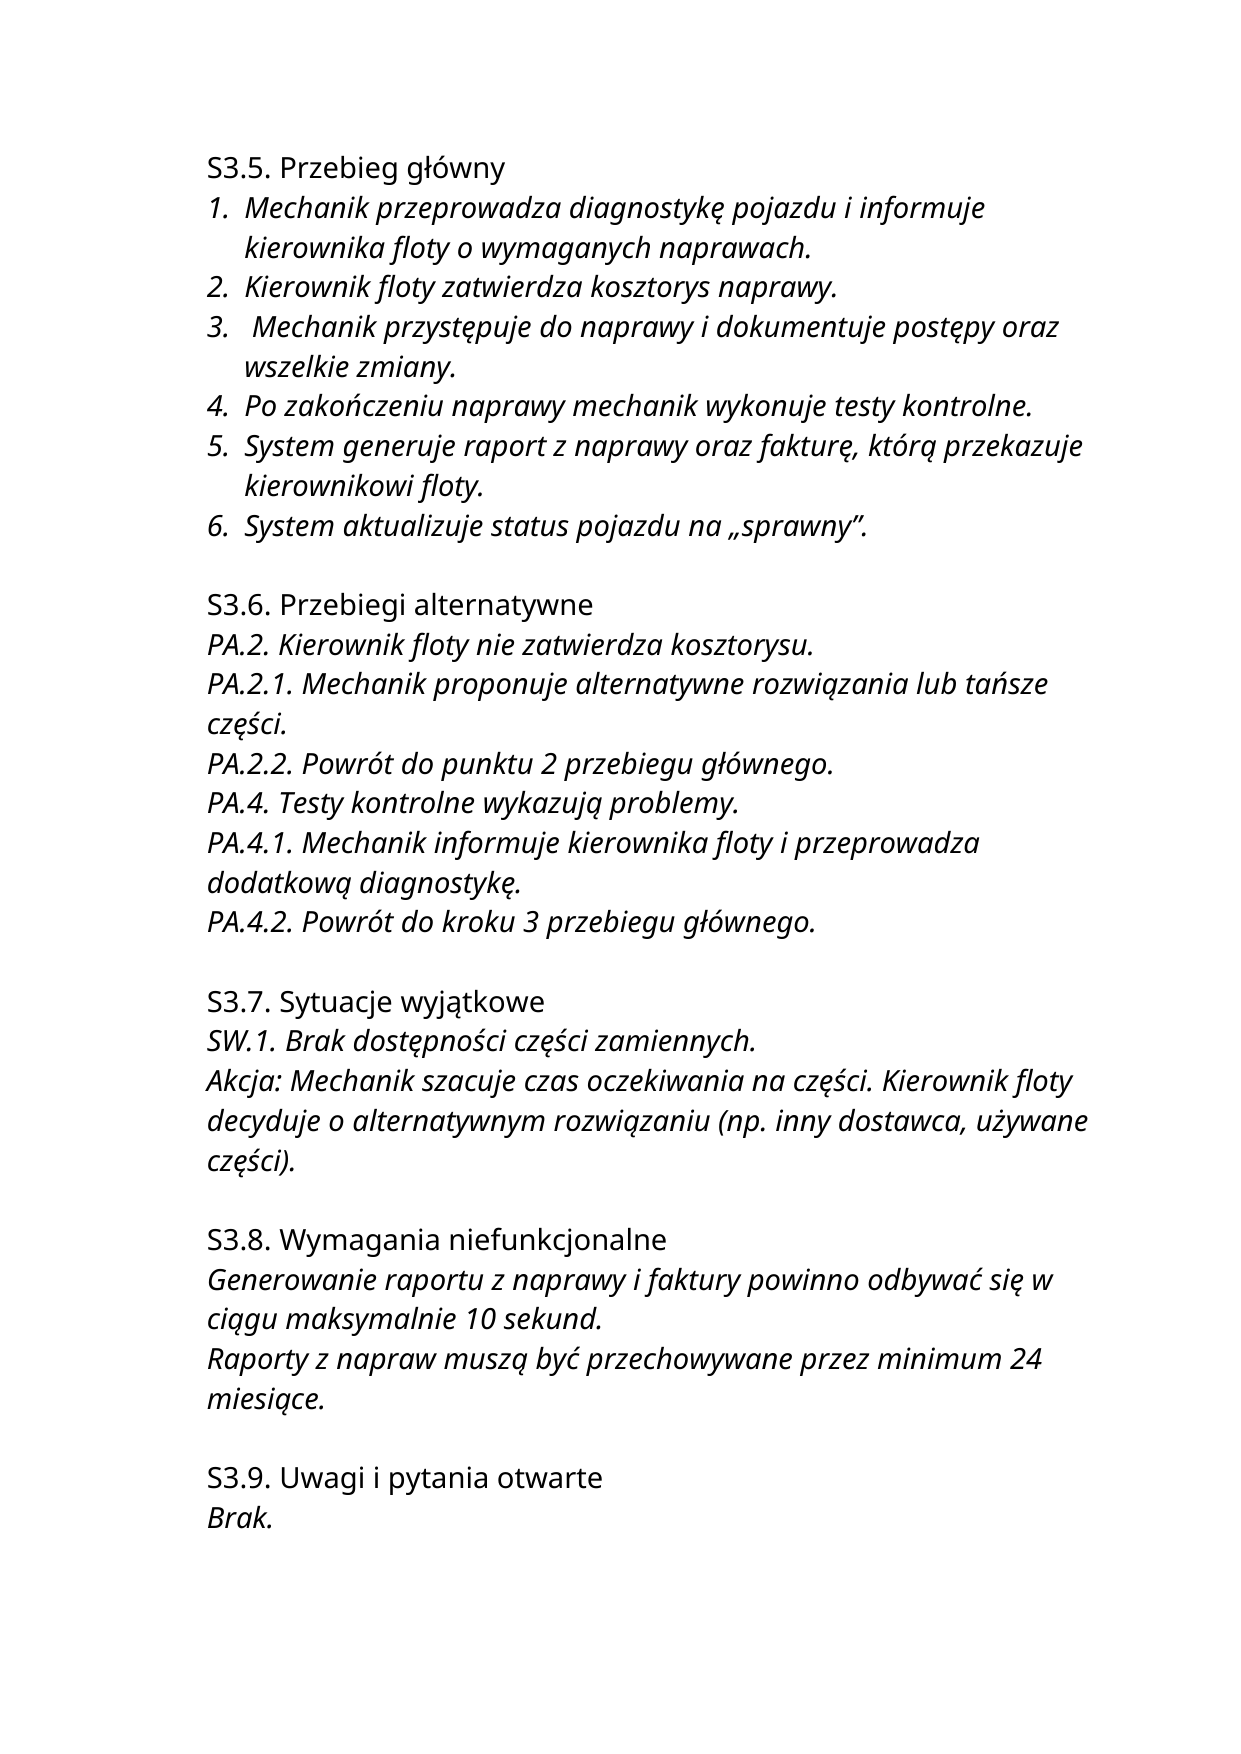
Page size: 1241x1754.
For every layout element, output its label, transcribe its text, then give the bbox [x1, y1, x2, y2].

text S3.7. Sytuacje wyjątkowe [207, 981, 1093, 1021]
list Kierownik floty zatwierdza kosztorys naprawy. [207, 267, 1093, 306]
list System aktualizuje status pojazdu na „sprawny”. [207, 505, 1093, 544]
text PA.4.2. Powrót do kroku 3 przebiegu głównego. [207, 902, 1093, 941]
list System generuje raport z naprawy oraz fakturę, którą przekazuje kierownikowi floty. [207, 425, 1093, 505]
text PA.4. Testy kontrolne wykazują problemy. [207, 783, 1093, 822]
text Raporty z napraw muszą być przechowywane przez minimum 24 miesiące. [207, 1338, 1093, 1418]
text PA.4.1. Mechanik informuje kierownika floty i przeprowadza dodatkową diagnostykę. [207, 822, 1093, 902]
text Brak. [207, 1497, 1093, 1537]
text Generowanie raportu z naprawy i faktury powinno odbywać się w ciągu maksymalnie 10 sekund. [207, 1259, 1093, 1338]
text PA.2.1. Mechanik proponuje alternatywne rozwiązania lub tańsze części. [207, 663, 1093, 743]
list Mechanik przystępuje do naprawy i dokumentuje postępy oraz wszelkie zmiany. [207, 306, 1093, 386]
text S3.9. Uwagi i pytania otwarte [207, 1457, 1093, 1497]
text SW.1. Brak dostępności części zamiennych. [207, 1021, 1093, 1060]
list Po zakończeniu naprawy mechanik wykonuje testy kontrolne. [207, 386, 1093, 425]
text S3.8. Wymagania niefunkcjonalne [207, 1219, 1093, 1259]
text S3.5. Przebieg główny [207, 148, 1093, 187]
text S3.6. Przebiegi alternatywne [207, 584, 1093, 624]
text PA.2. Kierownik floty nie zatwierdza kosztorysu. [207, 624, 1093, 663]
list Mechanik przeprowadza diagnostykę pojazdu i informuje kierownika floty o wymaganych naprawach. [207, 187, 1093, 267]
text PA.2.2. Powrót do punktu 2 przebiegu głównego. [207, 743, 1093, 783]
text Akcja: Mechanik szacuje czas oczekiwania na części. Kierownik floty decyduje o alternatywnym rozwiązaniu (np. inny dostawca, używane części). [207, 1060, 1093, 1179]
